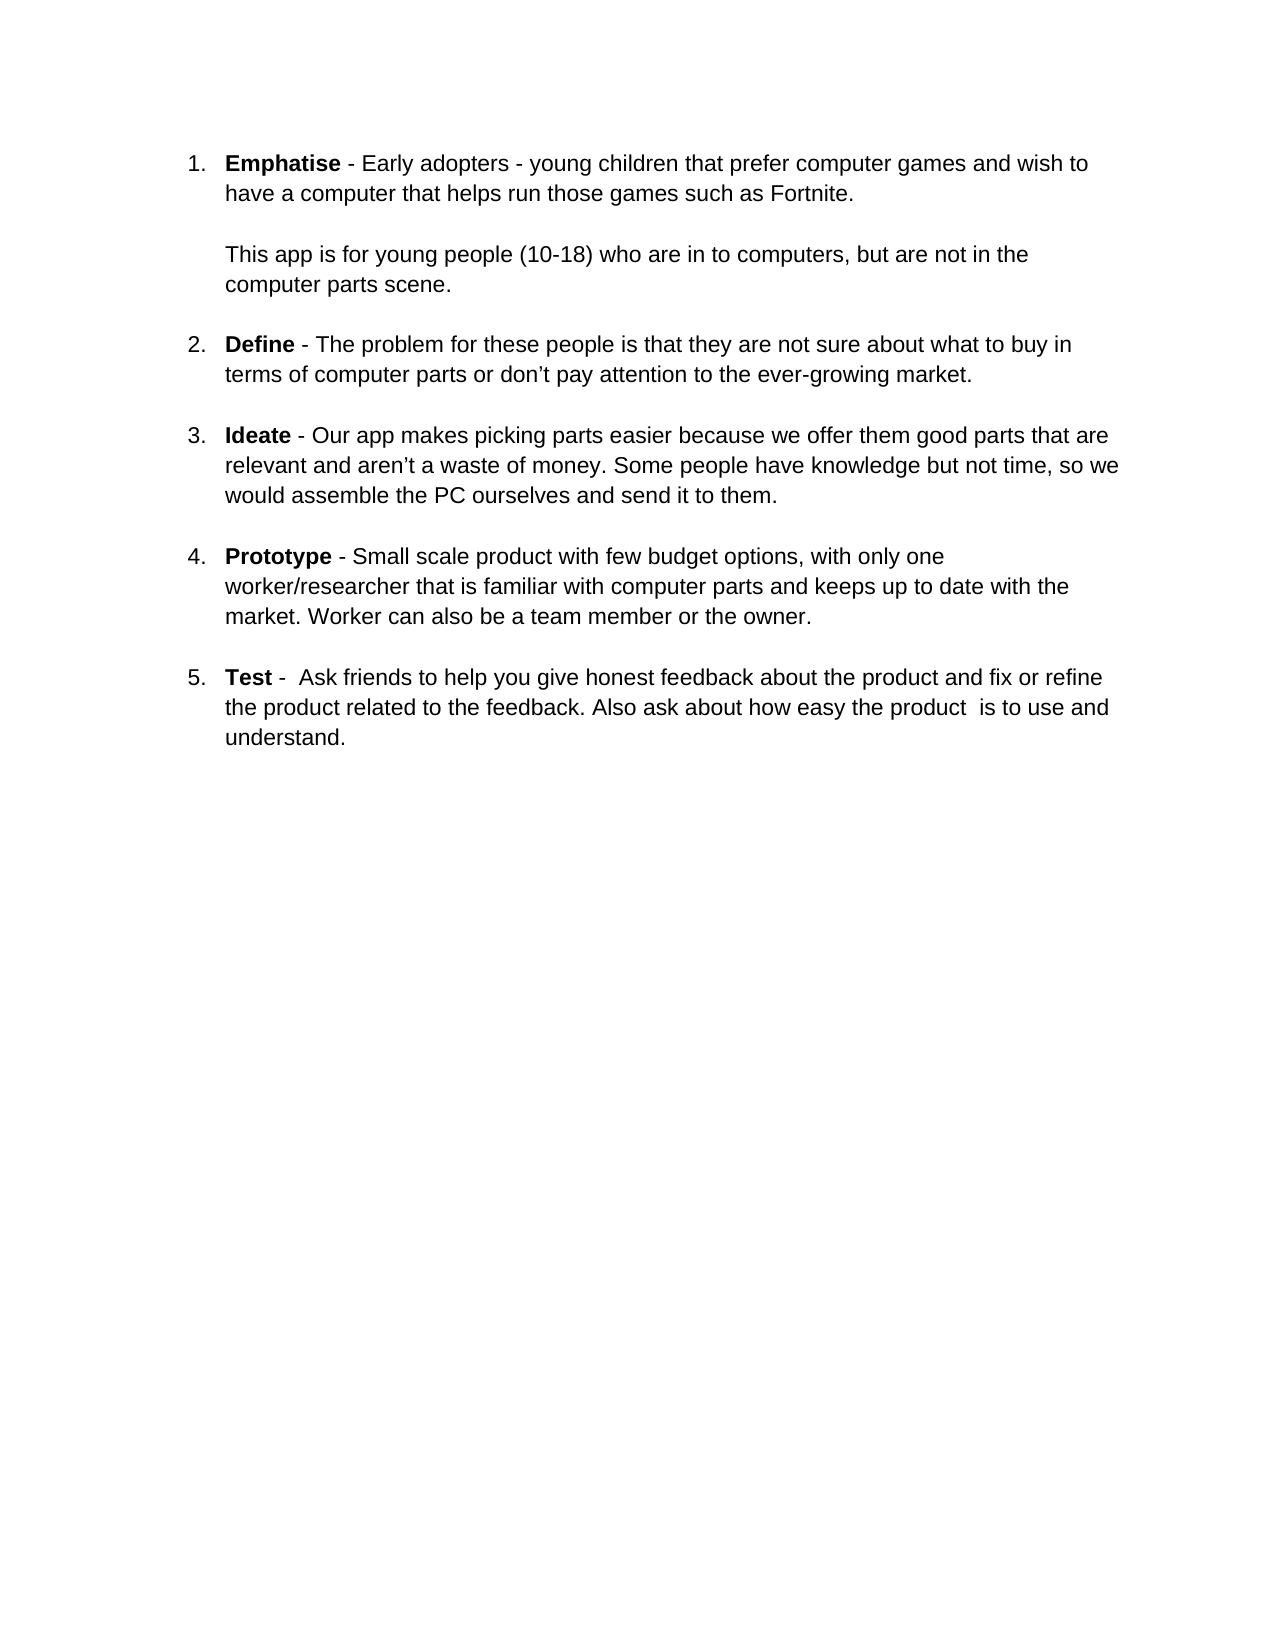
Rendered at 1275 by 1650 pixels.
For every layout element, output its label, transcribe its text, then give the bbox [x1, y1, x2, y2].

list Define - The problem for these people is that they are not sure about what to buy in terms of computer parts or don’t pay attention to the ever-growing market. [187, 331, 1125, 388]
list Emphatise - Early adopters - young children that prefer computer games and wish to have a computer that helps run those games such as Fortnite. [187, 150, 1125, 207]
list Test - Ask friends to help you give honest feedback about the product and fix or refine the product related to the feedback. Also ask about how easy the product is to use and understand. [187, 663, 1125, 750]
list Prototype - Small scale product with few budget options, with only one worker/researcher that is familiar with computer parts and keeps up to date with the market. Worker can also be a team member or the owner. [187, 543, 1125, 629]
text This app is for young people (10-18) who are in to computers, but are not in the computer parts scene. [225, 241, 1125, 297]
list Ideate - Our app makes picking parts easier because we offer them good parts that are relevant and aren’t a waste of money. Some people have knowledge but not time, so we would assemble the PC ourselves and send it to them. [187, 422, 1125, 509]
